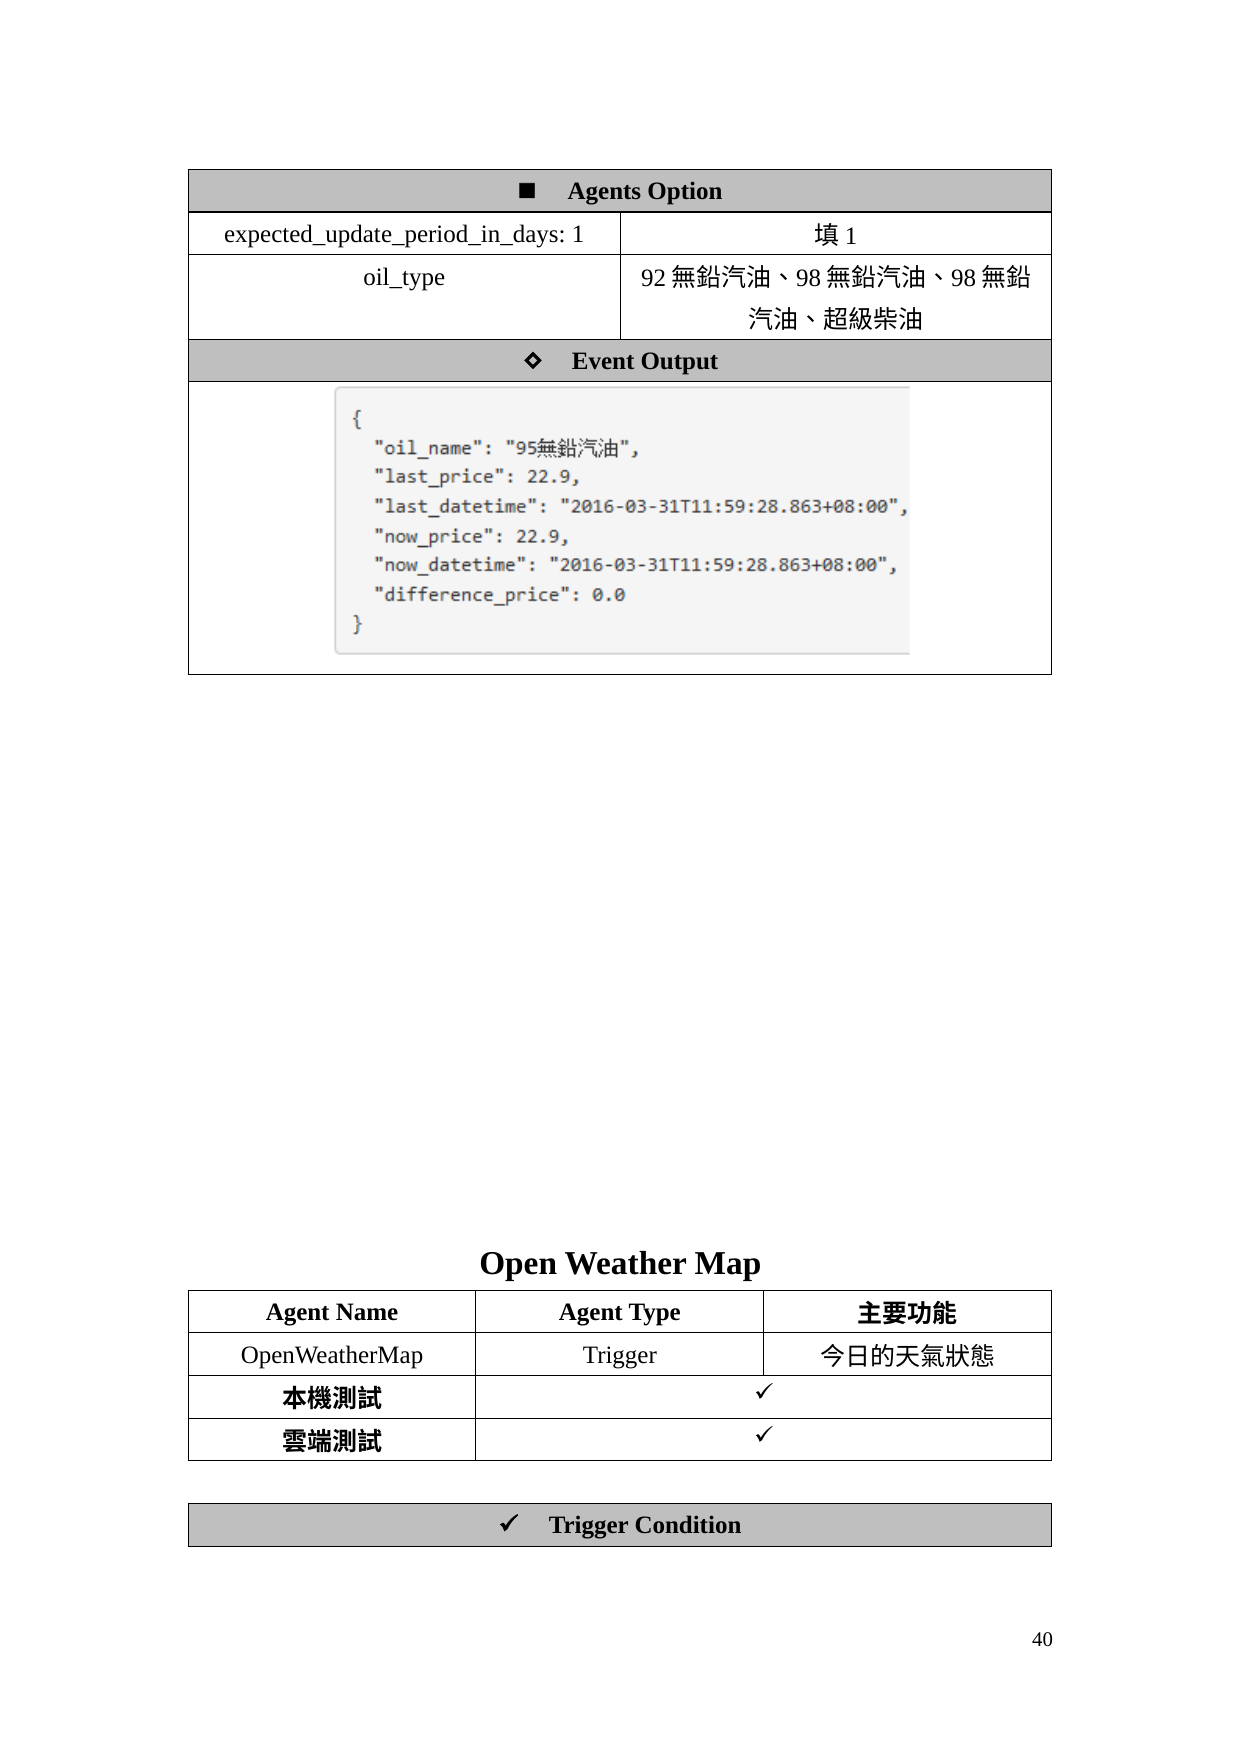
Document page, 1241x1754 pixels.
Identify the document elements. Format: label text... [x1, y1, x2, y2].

table_cell 本機測試 [189, 1376, 475, 1418]
picture [330, 382, 910, 658]
table_cell oil_type [189, 255, 620, 338]
table_cell 92無鉛汽油、98無鉛汽油、98無鉛汽油、超級柴油 [621, 255, 1051, 338]
table_cell 雲端測試 [189, 1419, 475, 1460]
table_cell Agents Option [189, 170, 1051, 211]
table_cell Trigger [476, 1333, 763, 1375]
table_cell [476, 1376, 1051, 1418]
table_cell [189, 382, 1051, 674]
table_cell 填1 [621, 213, 1051, 254]
table_header Trigger Condition [189, 1504, 1051, 1546]
table_header 主要功能 [764, 1291, 1051, 1332]
table_cell Event Output [189, 340, 1051, 381]
title Open Weather Map [187, 1242, 1053, 1283]
table_cell [476, 1419, 1051, 1460]
table_cell expected_update_period_in_days: 1 [189, 213, 620, 254]
table_header Agent Name [189, 1291, 475, 1332]
table_cell OpenWeatherMap [189, 1333, 475, 1375]
table_header Agent Type [476, 1291, 763, 1332]
table_cell 今日的天氣狀態 [764, 1333, 1051, 1375]
